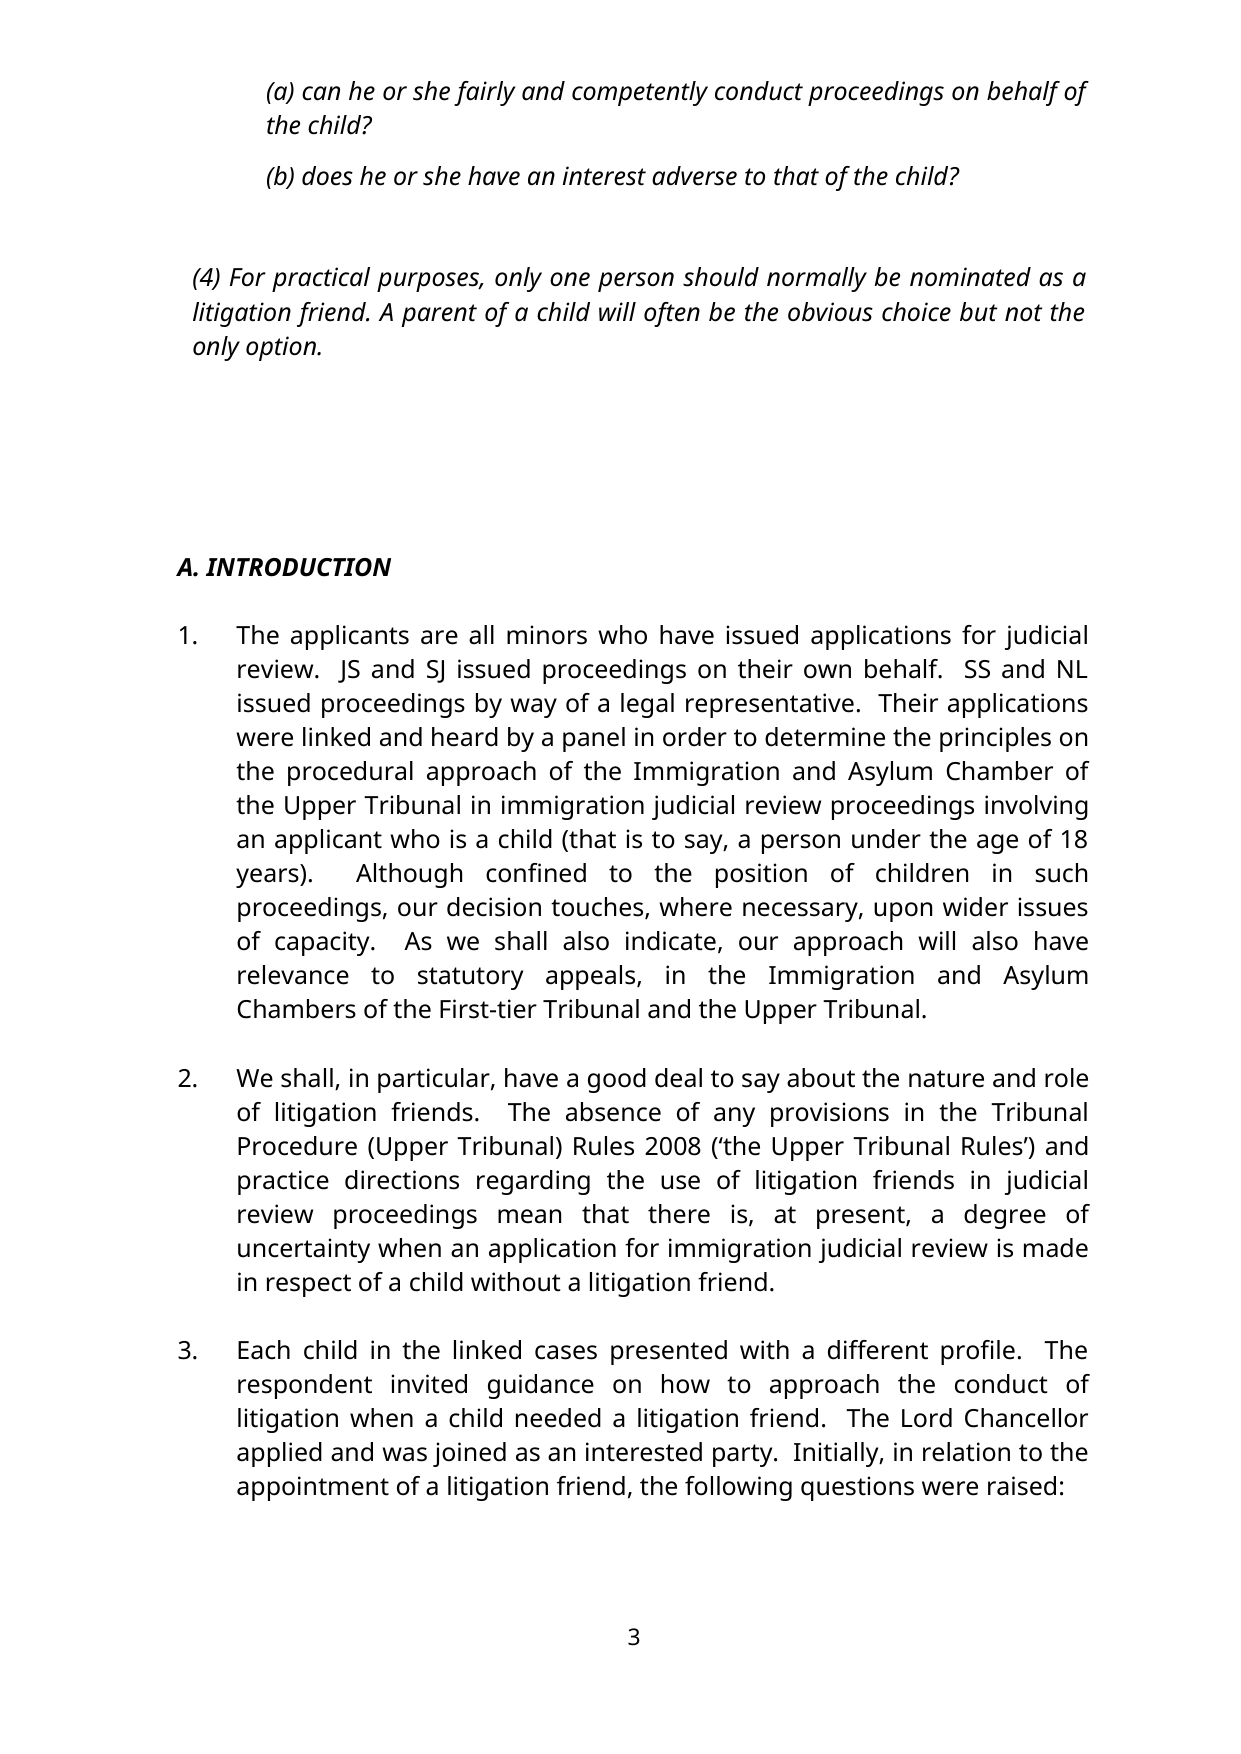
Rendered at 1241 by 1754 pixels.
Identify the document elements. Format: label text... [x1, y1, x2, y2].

list Each child in the linked cases presented with a different profile. The respondent invited guidance on how to approach the conduct of litigation when a child needed a litigation friend. The Lord Chancellor applied and was joined as an interested party. Initially, in relation to the appointment of a litigation friend, the following questions were raised: [177, 1333, 1090, 1503]
text (b) does he or she have an interest adverse to that of the child? [266, 159, 1090, 193]
list We shall, in particular, have a good deal to say about the nature and role of litigation friends. The absence of any provisions in the Tribunal Procedure (Upper Tribunal) Rules 2008 (‘the Upper Tribunal Rules’) and practice directions regarding the use of litigation friends in judicial review proceedings mean that there is, at present, a degree of uncertainty when an application for immigration judicial review is made in respect of a child without a litigation friend. [177, 1060, 1090, 1299]
text A. INTRODUCTION [177, 549, 1090, 583]
list The applicants are all minors who have issued applications for judicial review. JS and SJ issued proceedings on their own behalf. SS and NL issued proceedings by way of a legal representative. Their applications were linked and heard by a panel in order to determine the principles on the procedural approach of the Immigration and Asylum Chamber of the Upper Tribunal in immigration judicial review proceedings involving an applicant who is a child (that is to say, a person under the age of 18 years). Although confined to the position of children in such proceedings, our decision touches, where necessary, upon wider issues of capacity. As we shall also indicate, our approach will also have relevance to statutory appeals, in the Immigration and Asylum Chambers of the First-tier Tribunal and the Upper Tribunal. [177, 617, 1090, 1026]
text (4) For practical purposes, only one person should normally be nominated as a litigation friend. A parent of a child will often be the obvious choice but not the only option. [192, 260, 1090, 362]
text (a) can he or she fairly and competently conduct proceedings on behalf of the child? [266, 74, 1090, 142]
